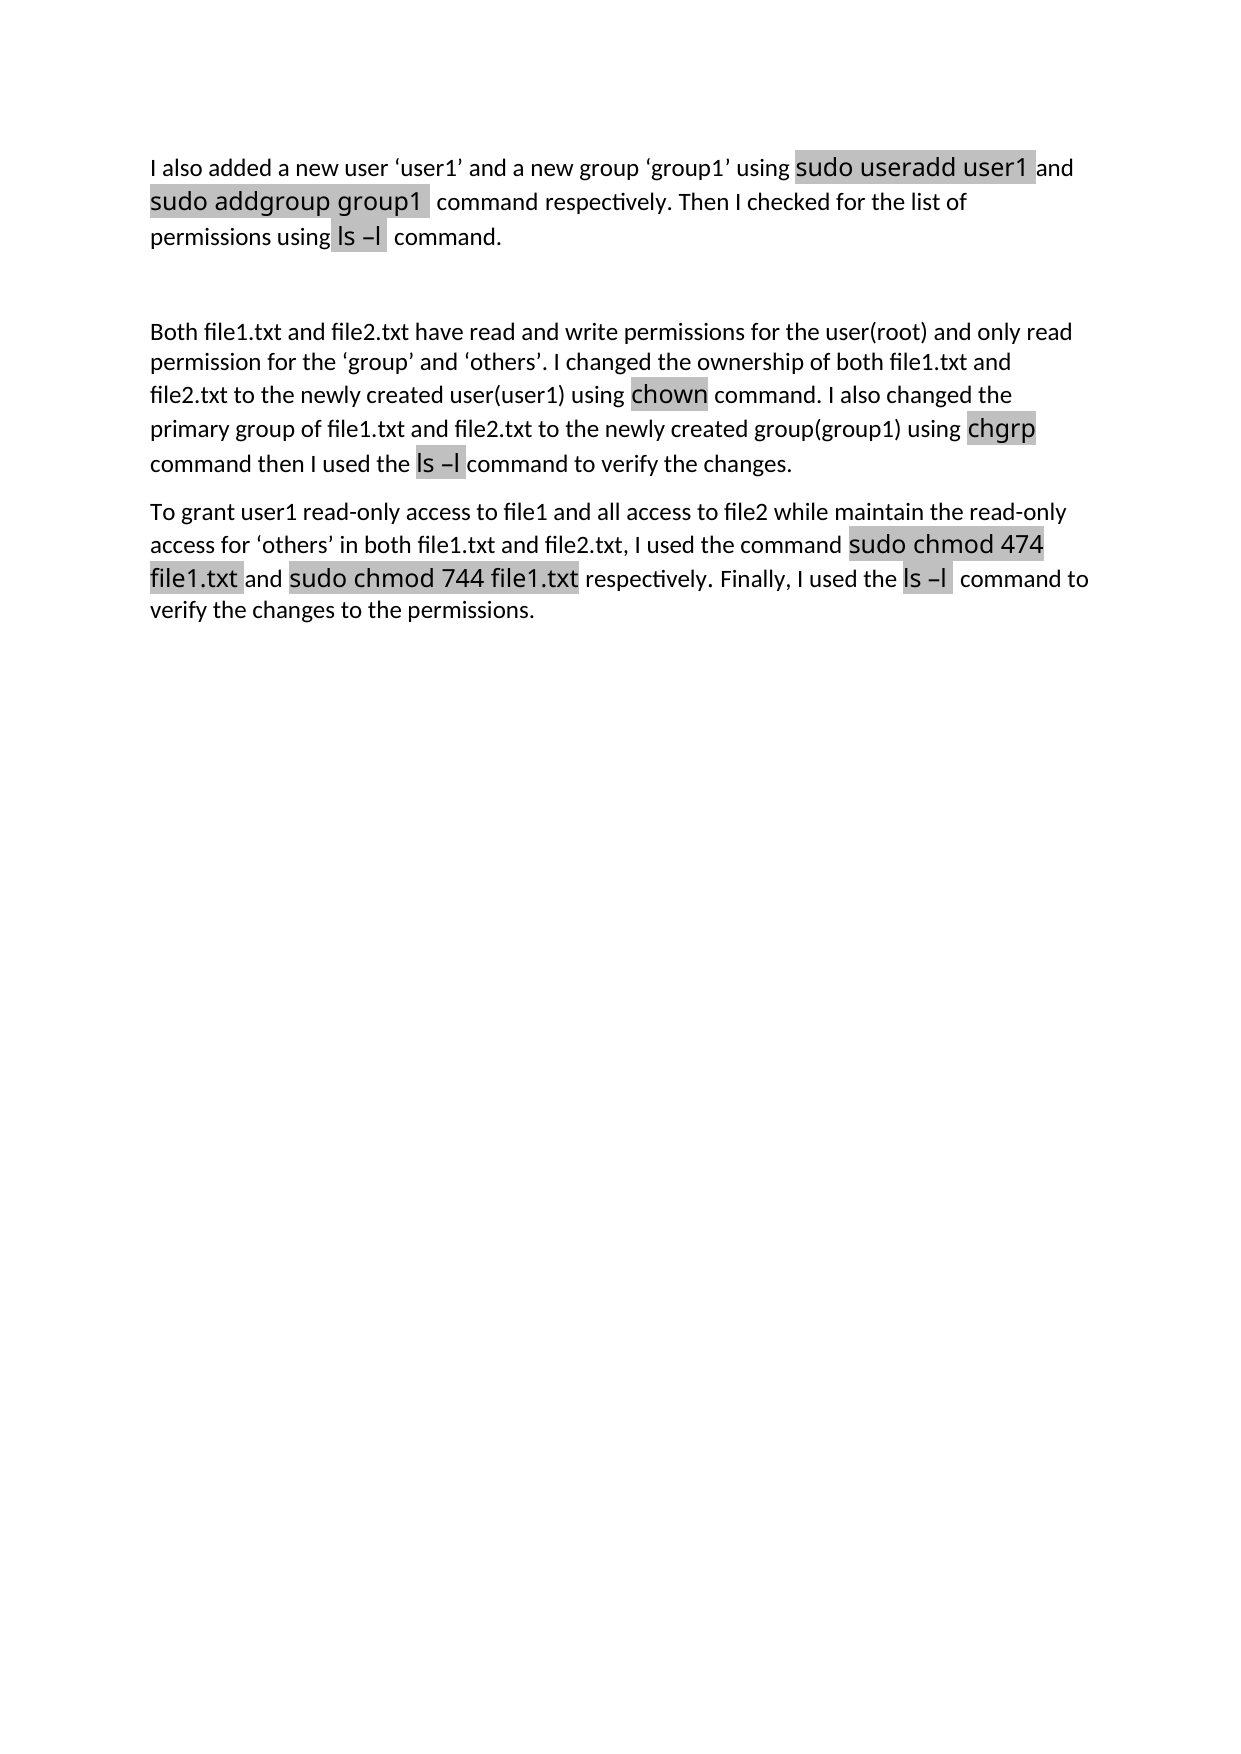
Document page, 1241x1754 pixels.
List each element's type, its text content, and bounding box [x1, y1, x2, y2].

text I also added a new user ‘user1’ and a new group ‘group1’ using sudo useradd user1 and sudo addgroup group1 command respectively. Then I checked for the list of permissions using ls –l command. [150, 150, 1090, 252]
text Both file1.txt and file2.txt have read and write permissions for the user(root) and only read permission for the ‘group’ and ‘others’. I changed the ownership of both file1.txt and file2.txt to the newly created user(user1) using chown command. I also changed the primary group of file1.txt and file2.txt to the newly created group(group1) using chgrp command then I used the ls –l command to verify the changes. [150, 316, 1090, 479]
text To grant user1 read-only access to file1 and all access to file2 while maintain the read-only access for ‘others’ in both file1.txt and file2.txt, I used the command sudo chmod 474 file1.txt and sudo chmod 744 file1.txt respectively. Finally, I used the ls –l command to verify the changes to the permissions. [150, 496, 1090, 625]
